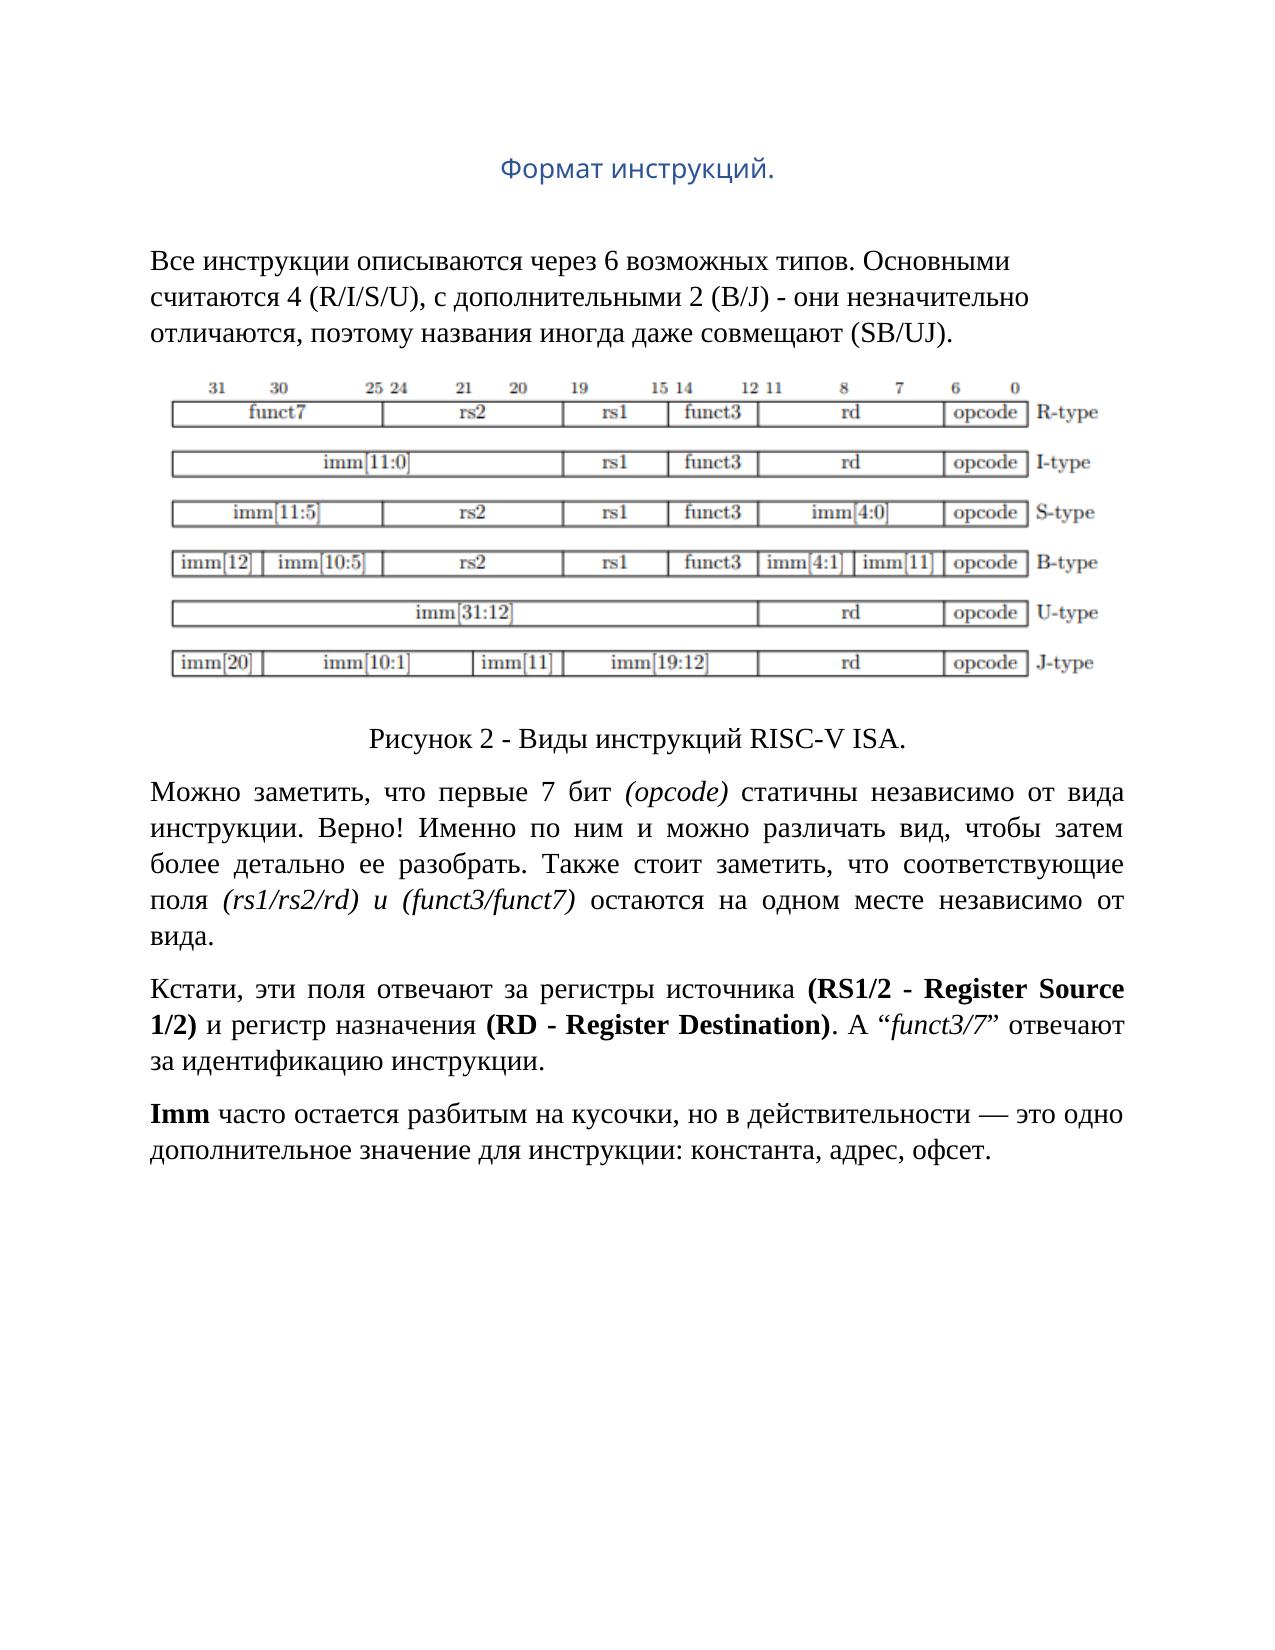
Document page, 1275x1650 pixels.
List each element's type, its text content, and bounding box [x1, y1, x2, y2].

text Рисунок 2 - Виды инструкций RISC-V ISA. [150, 721, 1125, 754]
picture [152, 367, 1123, 702]
text Imm часто остается разбитым на кусочки, но в действительности — это одно дополнительное значение для инструкции: константа, адрес, офсет. [150, 1096, 1125, 1166]
subtitle Формат инструкций. [150, 150, 1125, 187]
text Кстати, эти поля отвечают за регистры источника (RS1/2 - Register Source 1/2) и регистр назначения (RD - Register Destination). А “funct3/7” отвечают за идентификацию инструкции. [150, 971, 1125, 1077]
text Все инструкции описываются через 6 возможных типов. Основными считаются 4 (R/I/S/U), с дополнительными 2 (B/J) - они незначительно отличаются, поэтому названия иногда даже совмещают (SB/UJ). [150, 243, 1125, 348]
text Можно заметить, что первые 7 бит (opcode) статичны независимо от вида инструкции. Верно! Именно по ним и можно различать вид, чтобы затем более детально ее разобрать. Также стоит заметить, что соответствующие поля (rs1/rs2/rd) и (funct3/funct7) остаются на одном месте независимо от вида. [150, 774, 1125, 952]
